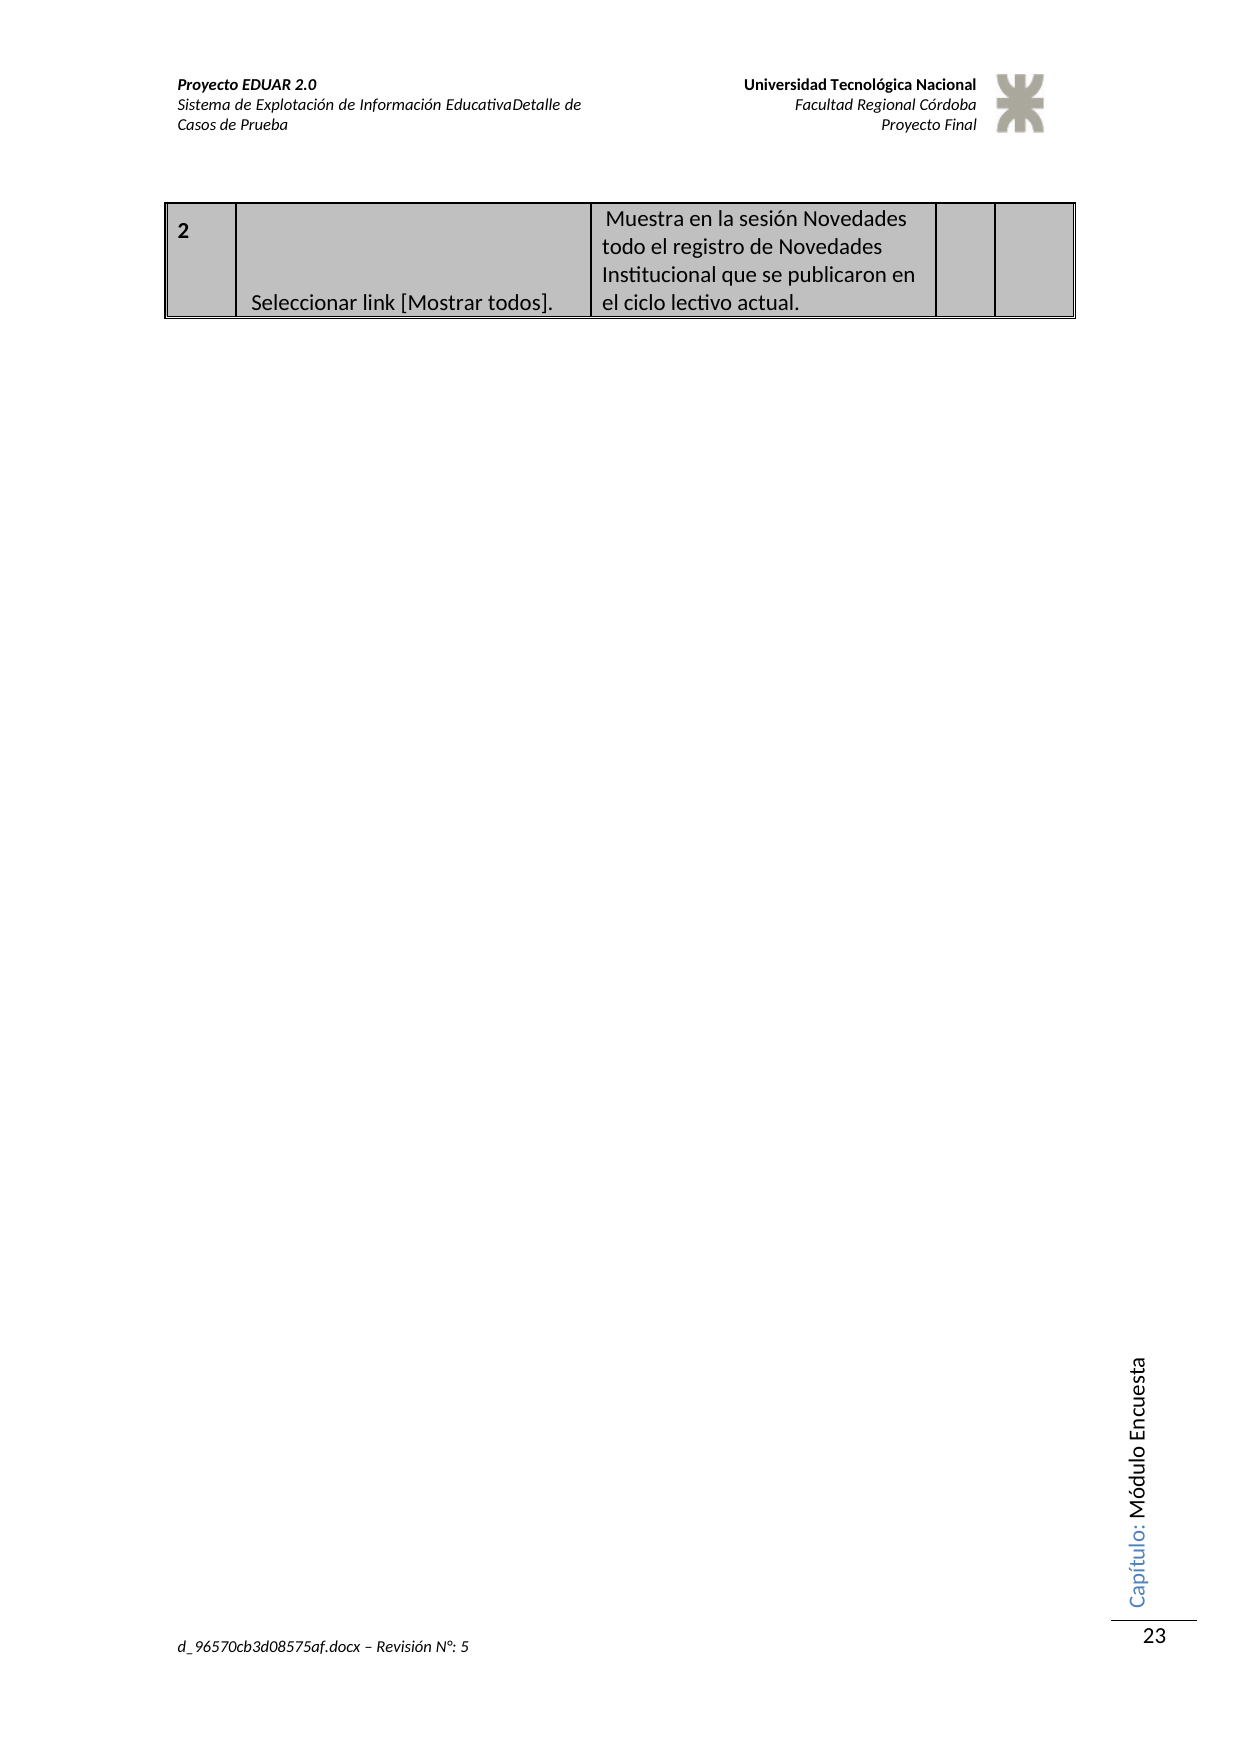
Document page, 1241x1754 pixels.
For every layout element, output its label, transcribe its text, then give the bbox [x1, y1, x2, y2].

table_cell [996, 204, 1073, 316]
table_cell 2 [168, 204, 235, 316]
table_cell Seleccionar link [Mostrar todos]. [237, 204, 590, 316]
table_cell [937, 204, 994, 316]
table_cell Muestra en la sesión Novedades todo el registro de Novedades Institucional que se publicaron en el ciclo lectivo actual. [592, 204, 935, 316]
